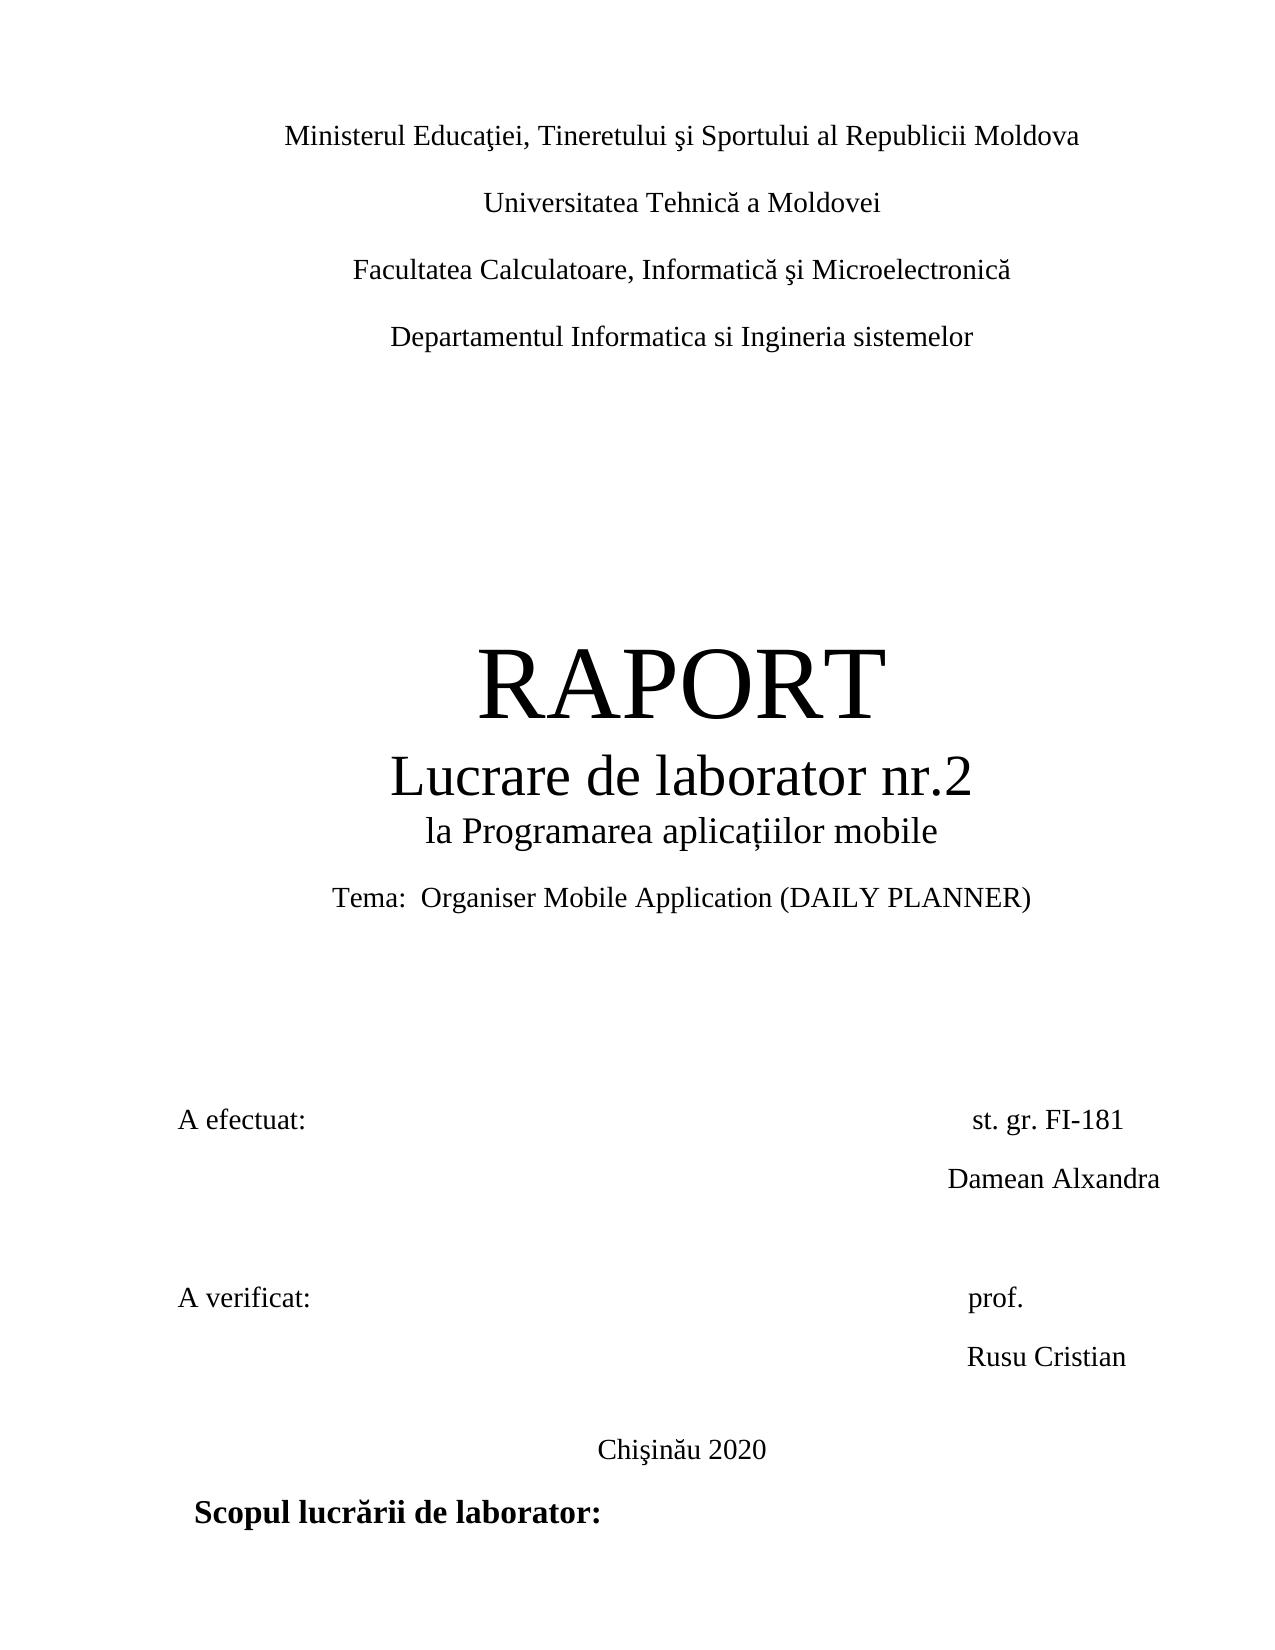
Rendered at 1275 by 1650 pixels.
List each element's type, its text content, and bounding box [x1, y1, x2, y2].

text la Programarea aplicațiilor mobile [177, 808, 1186, 851]
text Departamentul Informatica si Ingineria sistemelor [177, 319, 1186, 353]
text Rusu Cristian [177, 1339, 1186, 1373]
text Chişinău 2020 [177, 1432, 1186, 1466]
text A efectuat: st. gr. FI-181 [177, 1102, 1186, 1136]
text Universitatea Tehnică a Moldovei [177, 185, 1186, 219]
text Scopul lucrării de laborator: [177, 1492, 1186, 1530]
text Tema: Organiser Mobile Application (DAILY PLANNER) [177, 881, 1186, 914]
text RAPORT [177, 621, 1186, 741]
text A verificat: prof. [177, 1280, 1186, 1314]
text Damean Alxandra [177, 1161, 1186, 1195]
text Ministerul Educaţiei, Tineretului şi Sportului al Republicii Moldova [177, 118, 1186, 152]
text Lucrare de laborator nr.2 [177, 741, 1186, 808]
text Facultatea Calculatoare, Informatică şi Microelectronică [177, 252, 1186, 286]
